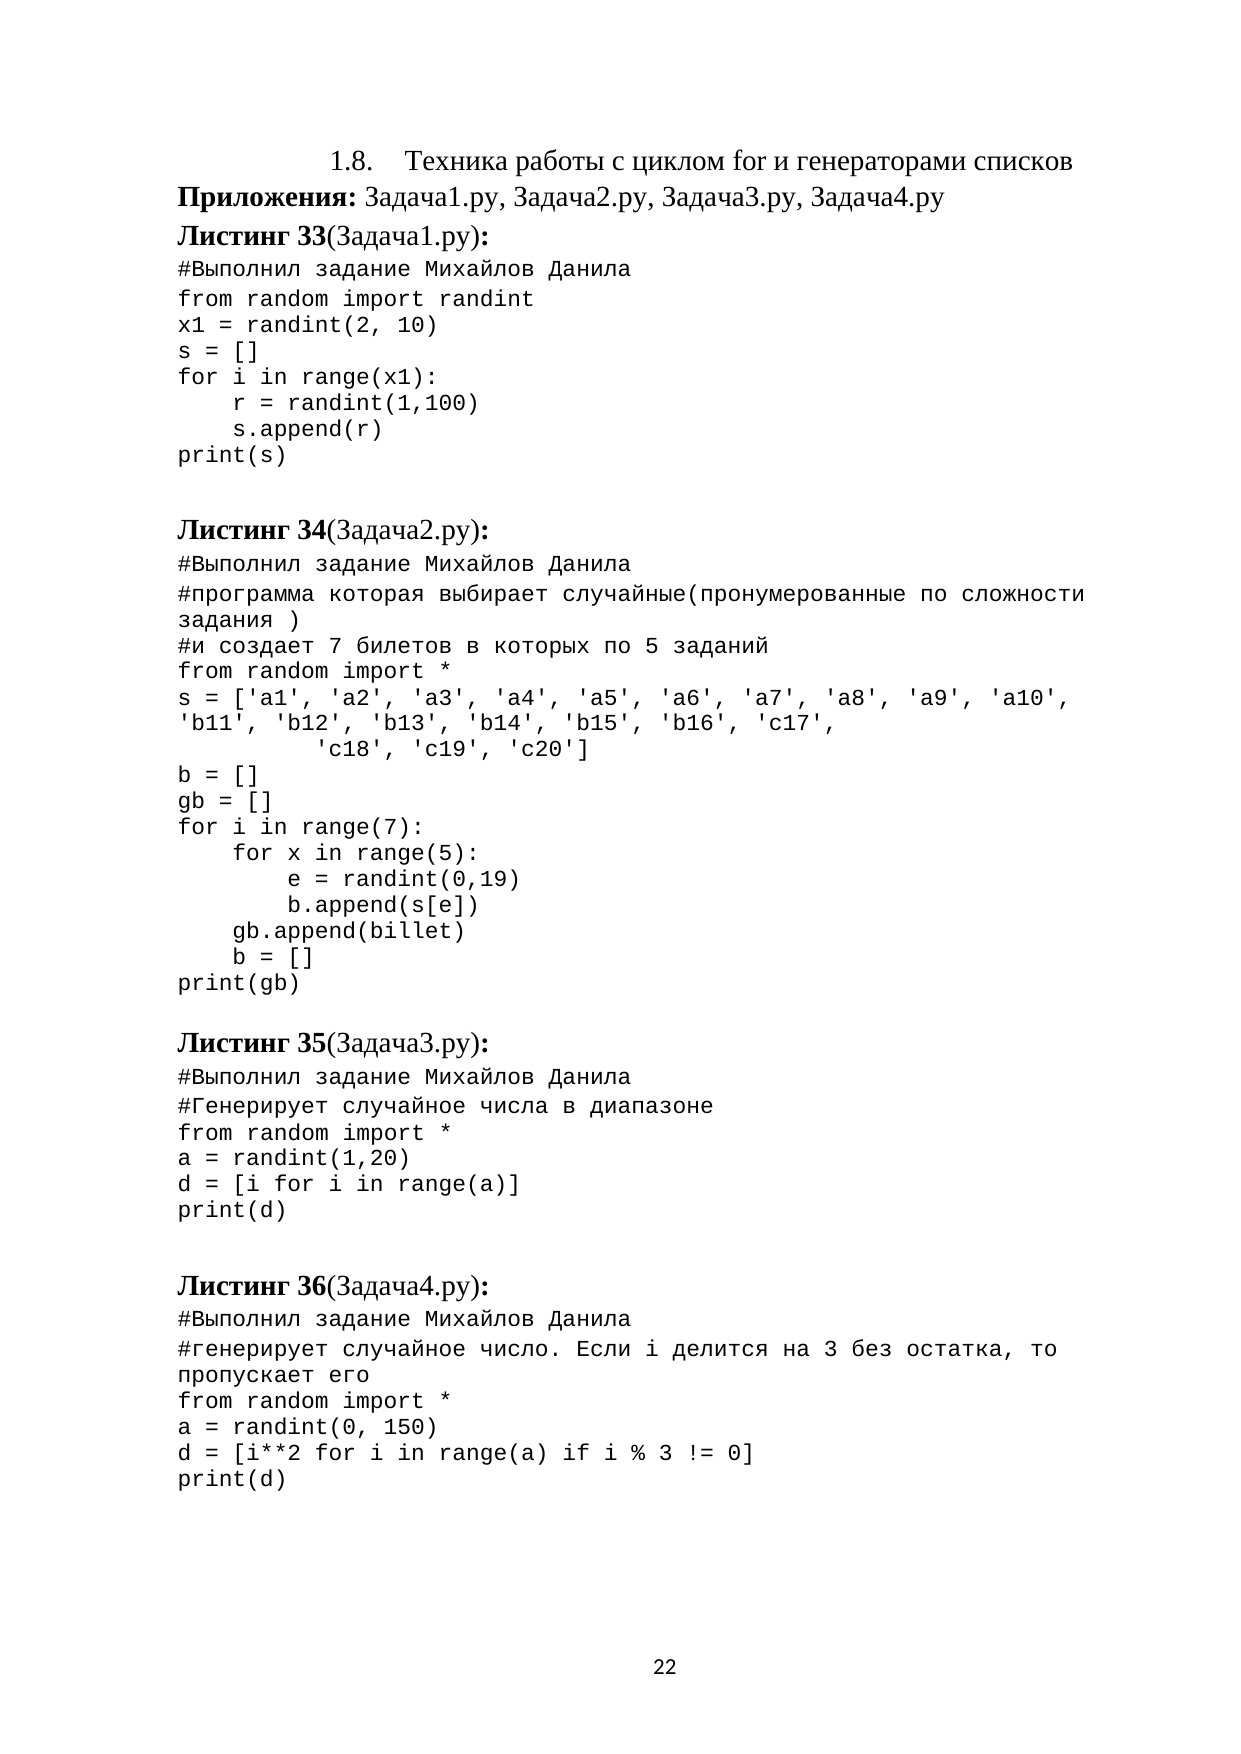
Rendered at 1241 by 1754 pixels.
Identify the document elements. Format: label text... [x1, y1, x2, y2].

text #Выполнил задание Михайлов Данила [177, 552, 1152, 578]
text print(d) [177, 1467, 1152, 1493]
text s = ['a1', 'a2', 'a3', 'a4', 'a5', 'a6', 'a7', 'a8', 'a9', 'a10', 'b11', 'b12', 'b13', 'b14', 'b15', 'b16', 'c17', [177, 686, 1152, 738]
text for x in range(5): [177, 841, 1152, 867]
text x1 = randint(2, 10) [177, 313, 1152, 339]
text d = [i**2 for i in range(a) if i % 3 != 0] [177, 1441, 1152, 1467]
subtitle Техника работы с циклом for и генераторами списков [251, 143, 1152, 177]
text print(d) [177, 1199, 1152, 1224]
text a = randint(0, 150) [177, 1415, 1152, 1441]
text from random import * [177, 1121, 1152, 1147]
text b = [] [177, 945, 1152, 971]
text print(gb) [177, 971, 1152, 997]
text Листинг 35(Задача3.py): [177, 1025, 1152, 1059]
text s = [] [177, 339, 1152, 365]
text #Выполнил задание Михайлов Данила [177, 1065, 1152, 1091]
text #Генерирует случайное числа в диапазоне [177, 1095, 1152, 1121]
text gb = [] [177, 789, 1152, 816]
text b.append(s[e]) [177, 893, 1152, 919]
text for i in range(7): [177, 816, 1152, 841]
text Листинг 36(Задача4.py): [177, 1268, 1152, 1301]
text Приложения: Задача1.py, Задача2.py, Задача3.py, Задача4.py [177, 179, 1152, 213]
text #Выполнил задание Михайлов Данила [177, 1308, 1152, 1334]
text from random import randint [177, 288, 1152, 313]
text from random import * [177, 1389, 1152, 1415]
text #Выполнил задание Михайлов Данила [177, 258, 1152, 284]
text s.append(r) [177, 417, 1152, 443]
text #и создает 7 билетов в которых по 5 заданий [177, 634, 1152, 660]
text #программа которая выбирает случайные(пронумерованные по сложности задания ) [177, 582, 1152, 634]
text a = randint(1,20) [177, 1147, 1152, 1173]
text Листинг 34(Задача2.py): [177, 512, 1152, 546]
text e = randint(0,19) [177, 867, 1152, 893]
text print(s) [177, 443, 1152, 469]
text r = randint(1,100) [177, 391, 1152, 417]
text 'c18', 'c19', 'c20'] [177, 738, 1152, 764]
text d = [i for i in range(a)] [177, 1173, 1152, 1199]
text Листинг 33(Задача1.py): [177, 218, 1152, 251]
text gb.append(billet) [177, 919, 1152, 945]
text #генерирует случайное число. Если i делится на 3 без остатка, то пропускает его [177, 1337, 1152, 1389]
text for i in range(x1): [177, 365, 1152, 391]
text from random import * [177, 660, 1152, 686]
text b = [] [177, 764, 1152, 789]
